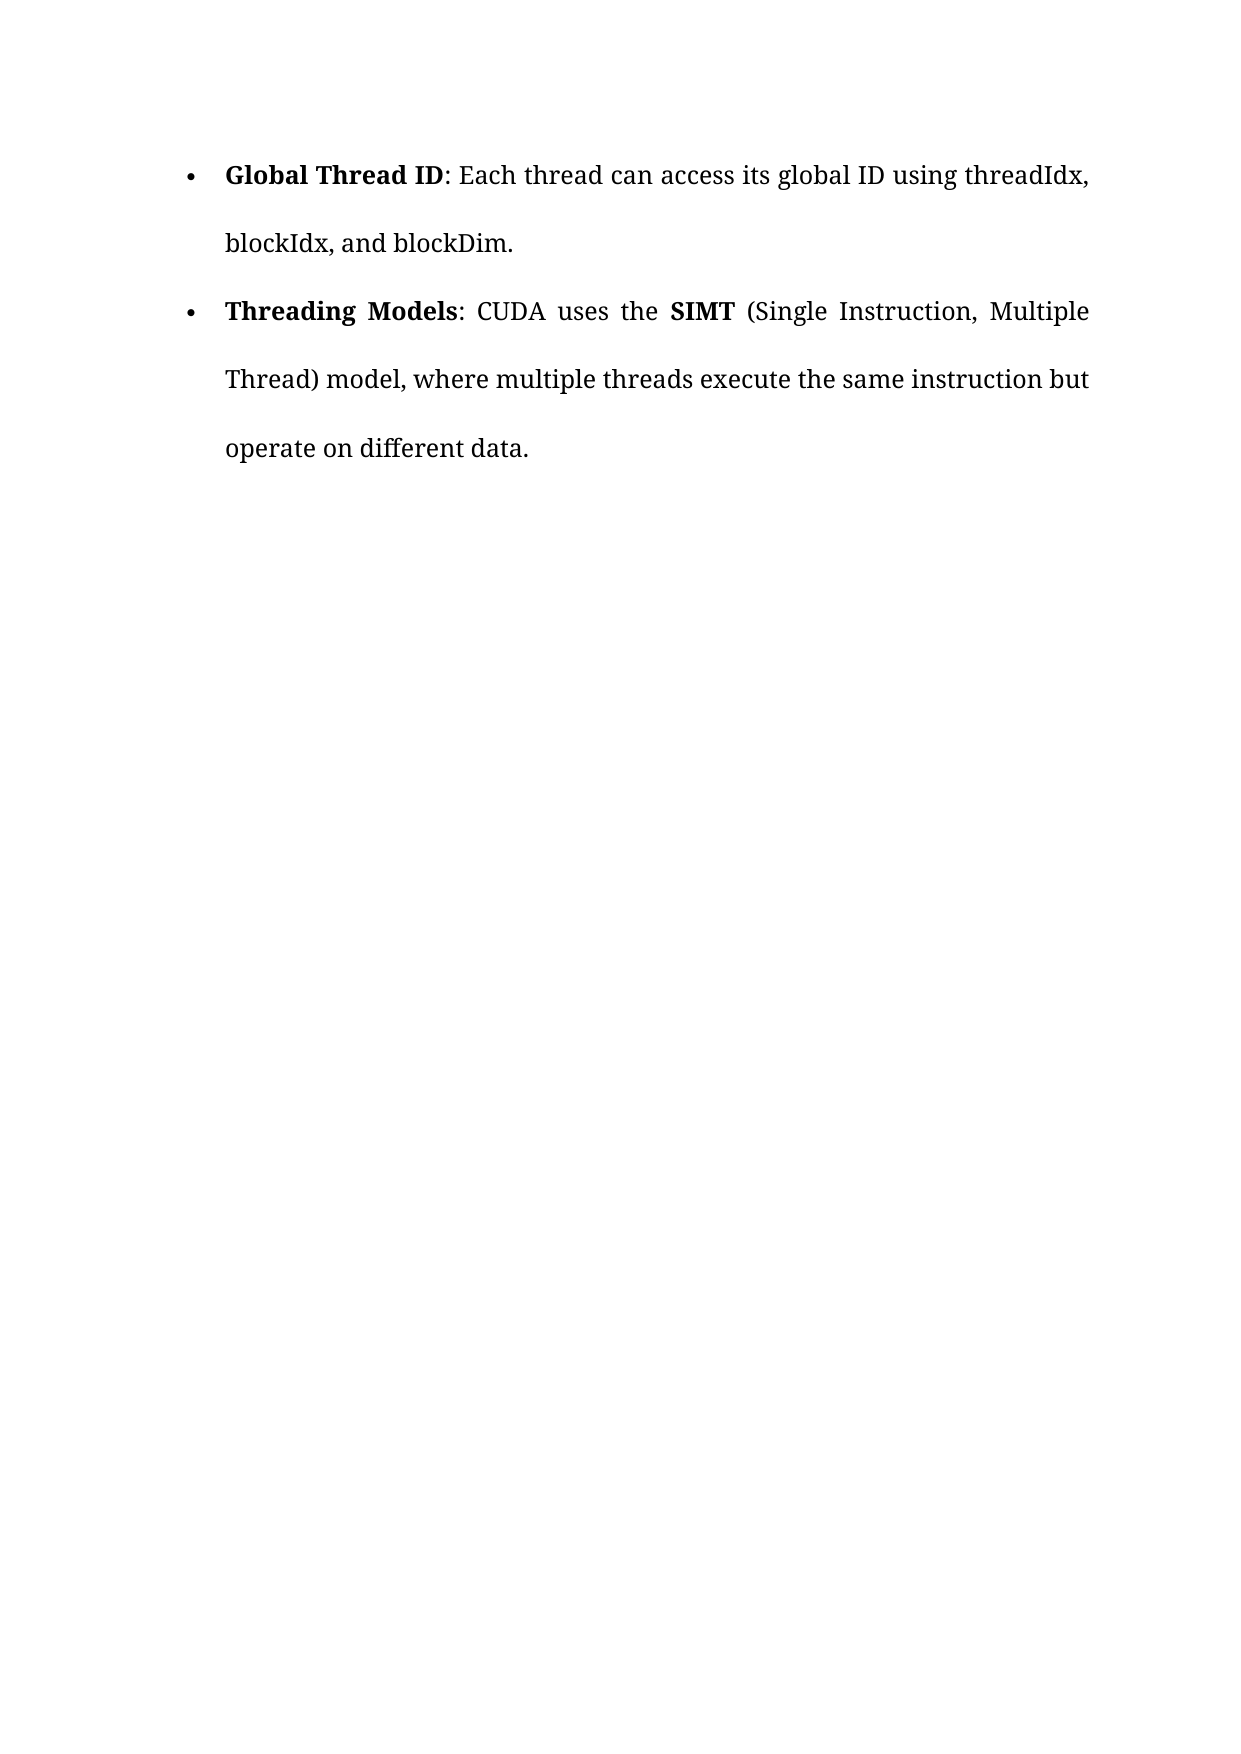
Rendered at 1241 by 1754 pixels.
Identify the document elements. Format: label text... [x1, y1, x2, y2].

list Global Thread ID: Each thread can access its global ID using threadIdx, blockIdx, and blockDim. [187, 158, 1090, 260]
list Threading Models: CUDA uses the SIMT (Single Instruction, Multiple Thread) model, where multiple threads execute the same instruction but operate on different data. [187, 294, 1090, 464]
